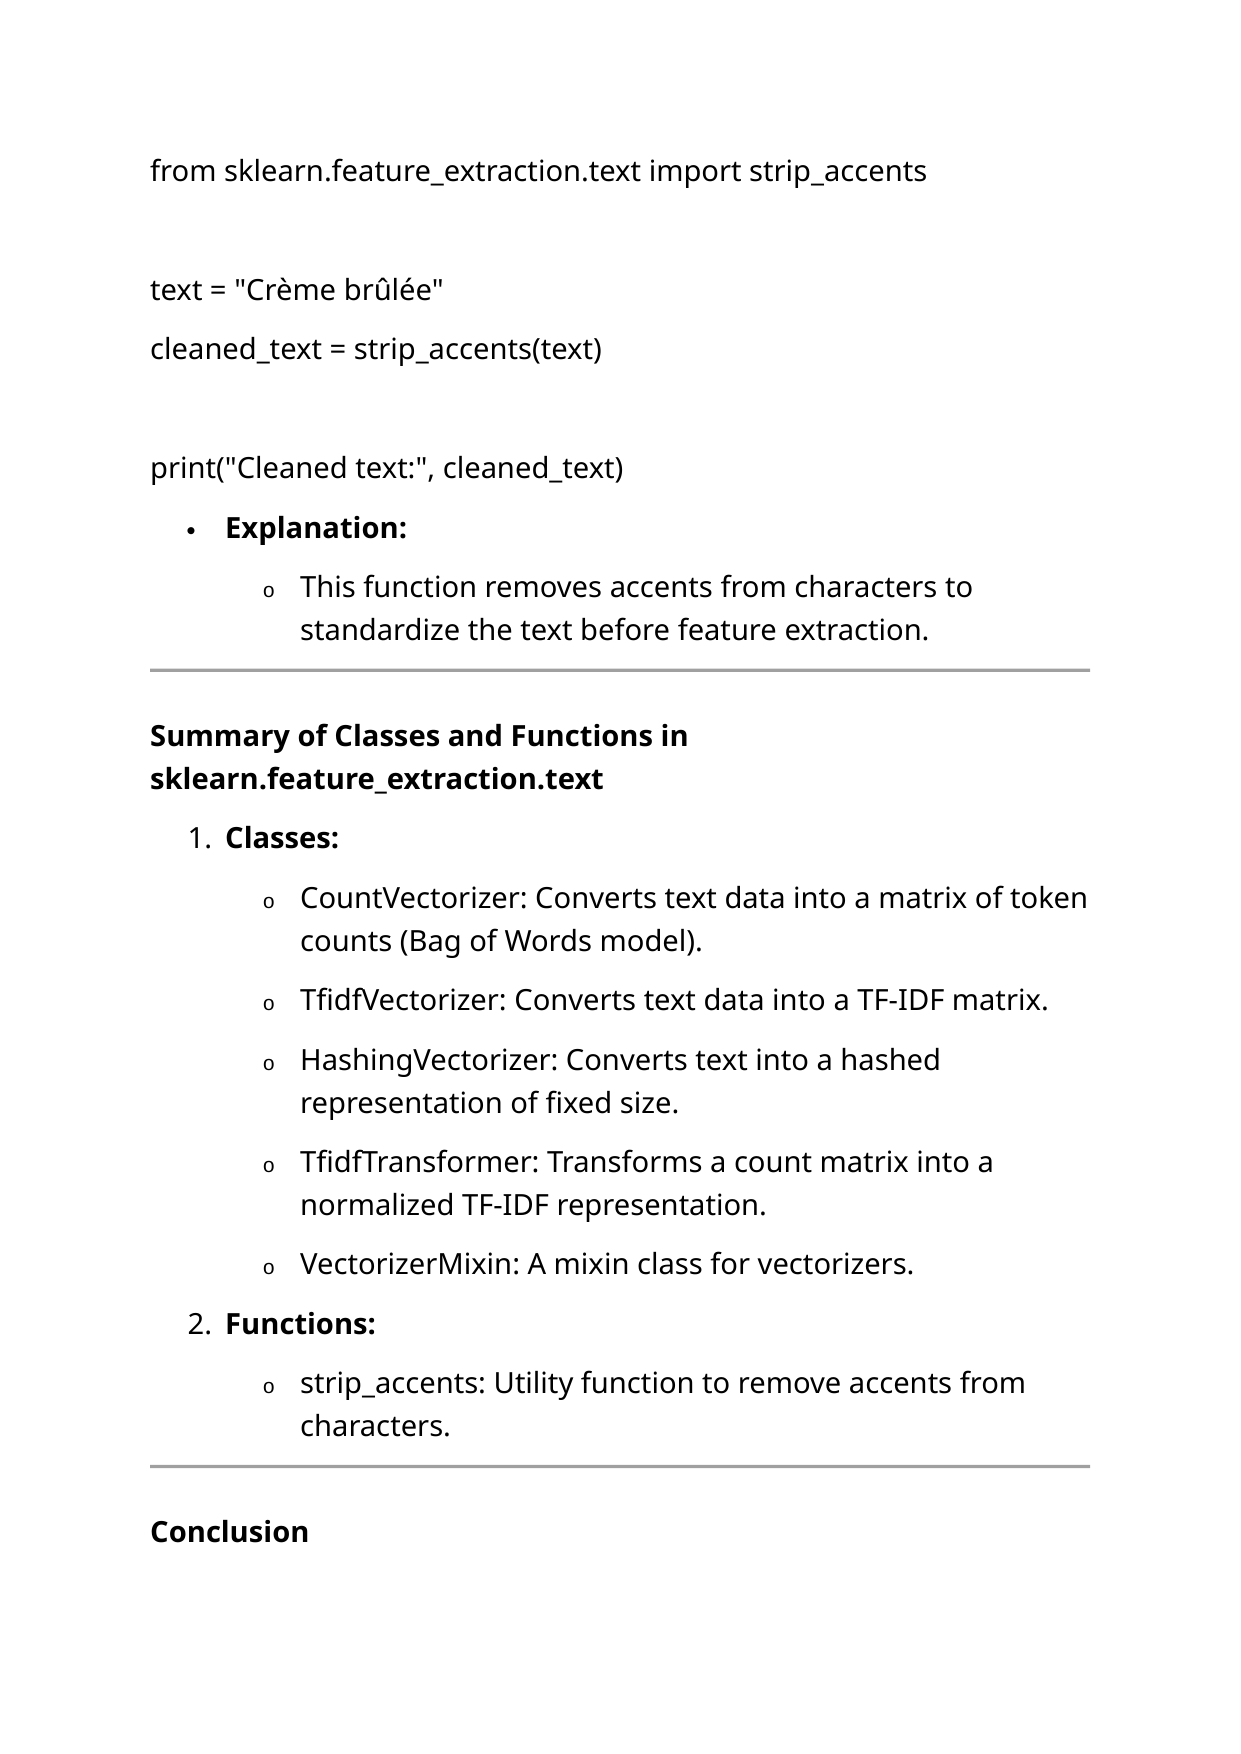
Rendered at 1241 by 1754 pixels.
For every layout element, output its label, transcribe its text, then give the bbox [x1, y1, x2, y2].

text text = "Crème brûlée" [150, 269, 1090, 309]
text from sklearn.feature_extraction.text import strip_accents [150, 150, 1090, 190]
list This function removes accents from characters to standardize the text before feature extraction. [262, 566, 1090, 649]
list strip_accents: Utility function to remove accents from characters. [262, 1363, 1090, 1445]
text Summary of Classes and Functions in sklearn.feature_extraction.text [150, 716, 1090, 798]
list TfidfVectorizer: Converts text data into a TF-IDF matrix. [262, 979, 1090, 1019]
list Classes: [187, 818, 1090, 857]
text cleaned_text = strip_accents(text) [150, 328, 1090, 368]
list CountVectorizer: Converts text data into a matrix of token counts (Bag of Words model). [262, 877, 1090, 960]
text Conclusion [150, 1512, 1090, 1551]
text print("Cleaned text:", cleaned_text) [150, 447, 1090, 487]
list HashingVectorizer: Converts text into a hashed representation of fixed size. [262, 1039, 1090, 1122]
list Explanation: [187, 507, 1090, 547]
list TfidfTransformer: Transforms a count matrix into a normalized TF-IDF representation. [262, 1141, 1090, 1224]
list Functions: [187, 1303, 1090, 1343]
list VectorizerMixin: A mixin class for vectorizers. [262, 1244, 1090, 1283]
